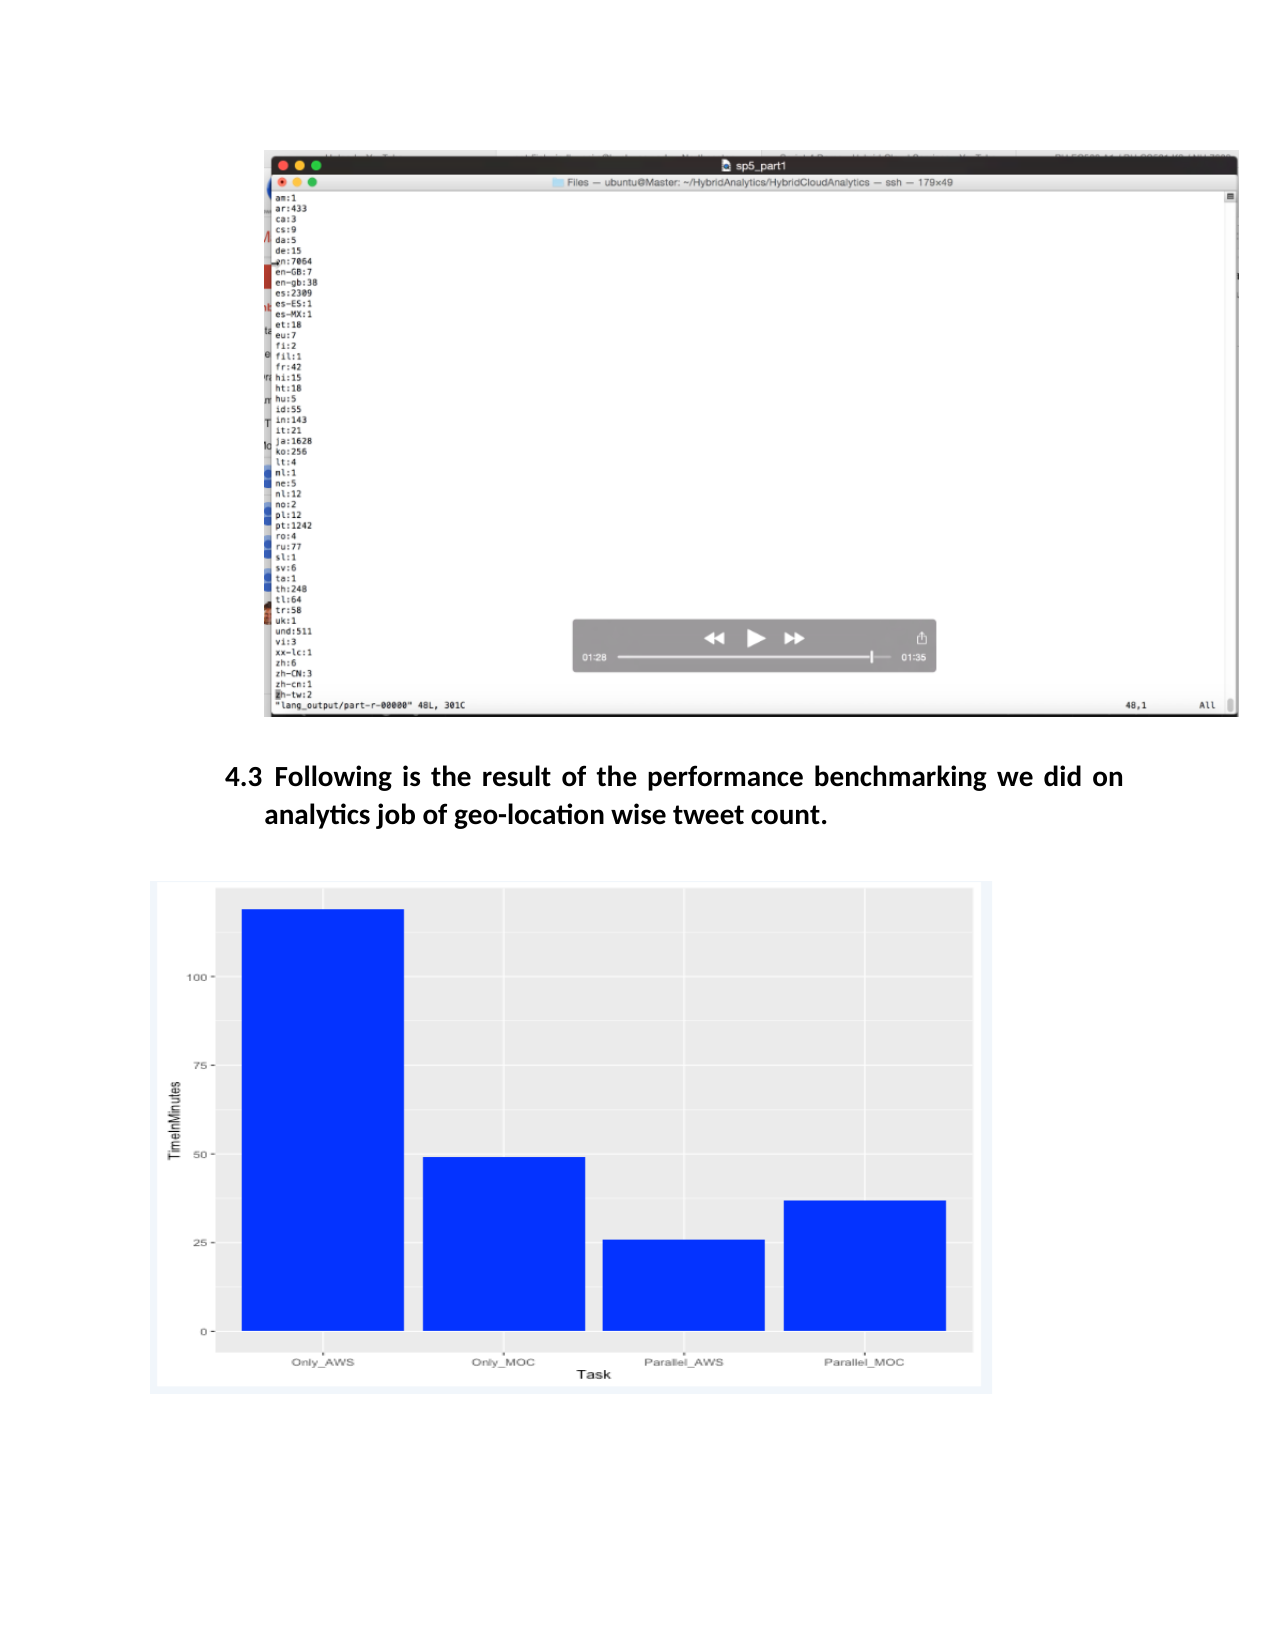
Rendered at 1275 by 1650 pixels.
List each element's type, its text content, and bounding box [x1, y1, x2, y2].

list Following is the result of the performance benchmarking we did on analytics job of geo-location wise tweet count. [225, 758, 1125, 832]
picture [264, 150, 1239, 717]
picture [150, 881, 993, 1394]
